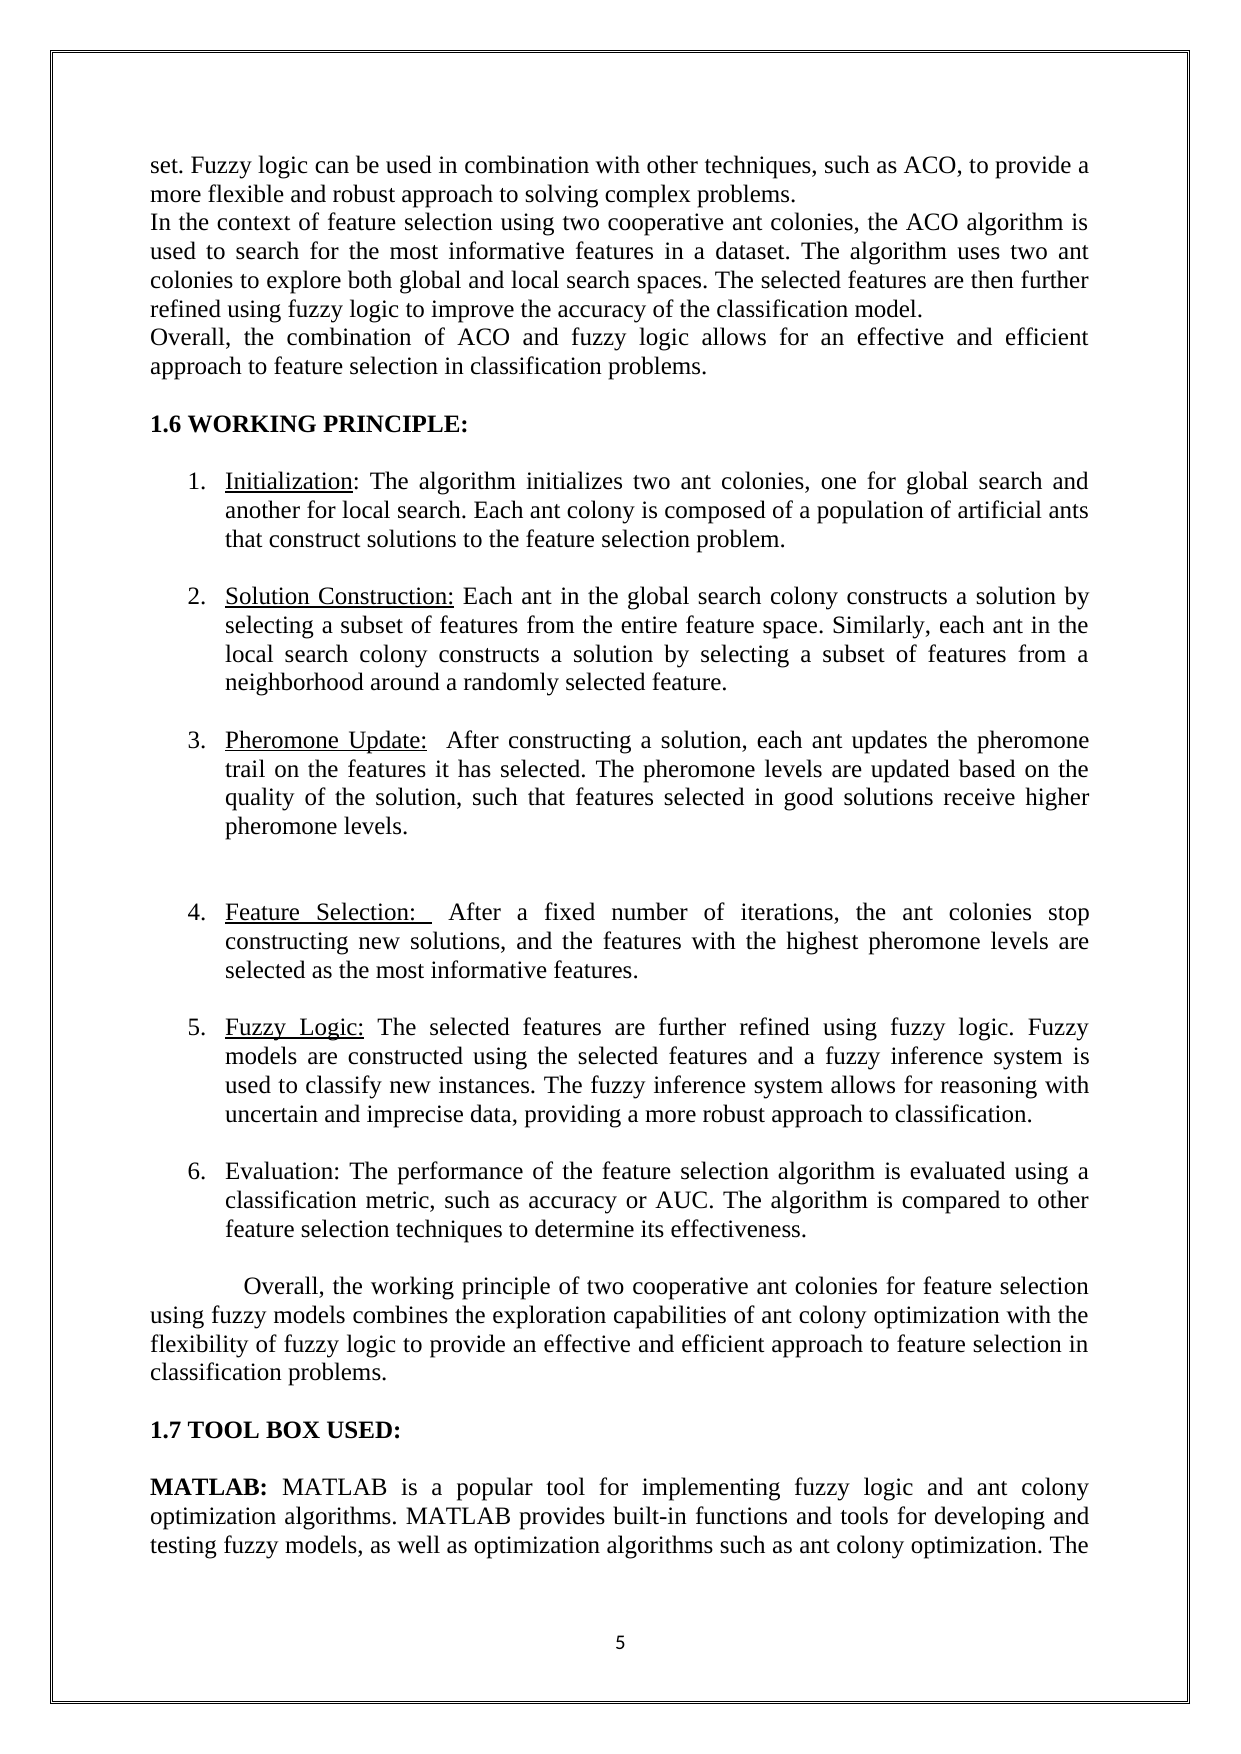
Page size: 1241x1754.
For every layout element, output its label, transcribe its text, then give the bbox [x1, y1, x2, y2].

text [150, 150, 1090, 207]
list Evaluation: The performance of the feature selection algorithm is evaluated using a classification metric, such as accuracy or AUC. The algorithm is compared to other feature selection techniques to determine its effectiveness. [187, 1156, 1090, 1242]
text In the context of feature selection using two cooperative ant colonies, the ACO algorithm is used to search for the most informative features in a dataset. The algorithm uses two ant colonies to explore both global and local search spaces. The selected features are then further refined using fuzzy logic to improve the accuracy of the classification model. [150, 207, 1090, 322]
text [150, 1472, 1090, 1559]
list Initialization: The algorithm initializes two ant colonies, one for global search and another for local search. Each ant colony is composed of a population of artificial ants that construct solutions to the feature selection problem. [187, 466, 1090, 552]
text Overall, the working principle of two cooperative ant colonies for feature selection using fuzzy models combines the exploration capabilities of ant colony optimization with the flexibility of fuzzy logic to provide an effective and efficient approach to feature selection in classification problems. [150, 1271, 1090, 1386]
text 1.6 WORKING PRINCIPLE: [150, 409, 1090, 437]
list Feature Selection: After a fixed number of iterations, the ant colonies stop constructing new solutions, and the features with the highest pheromone levels are selected as the most informative features. [187, 897, 1090, 984]
text 1.7 TOOL BOX USED: [150, 1415, 1090, 1444]
text Overall, the combination of ACO and fuzzy logic allows for an effective and efficient approach to feature selection in classification problems. [150, 322, 1090, 380]
list Fuzzy Logic: The selected features are further refined using fuzzy logic. Fuzzy models are constructed using the selected features and a fuzzy inference system is used to classify new instances. The fuzzy inference system allows for reasoning with uncertain and imprecise data, providing a more robust approach to classification. [187, 1012, 1090, 1127]
list Solution Construction: Each ant in the global search colony constructs a solution by selecting a subset of features from the entire feature space. Similarly, each ant in the local search colony constructs a solution by selecting a subset of features from a neighborhood around a randomly selected feature. [187, 581, 1090, 696]
list Pheromone Update: After constructing a solution, each ant updates the pheromone trail on the features it has selected. The pheromone levels are updated based on the quality of the solution, such that features selected in good solutions receive higher pheromone levels. [187, 725, 1090, 840]
